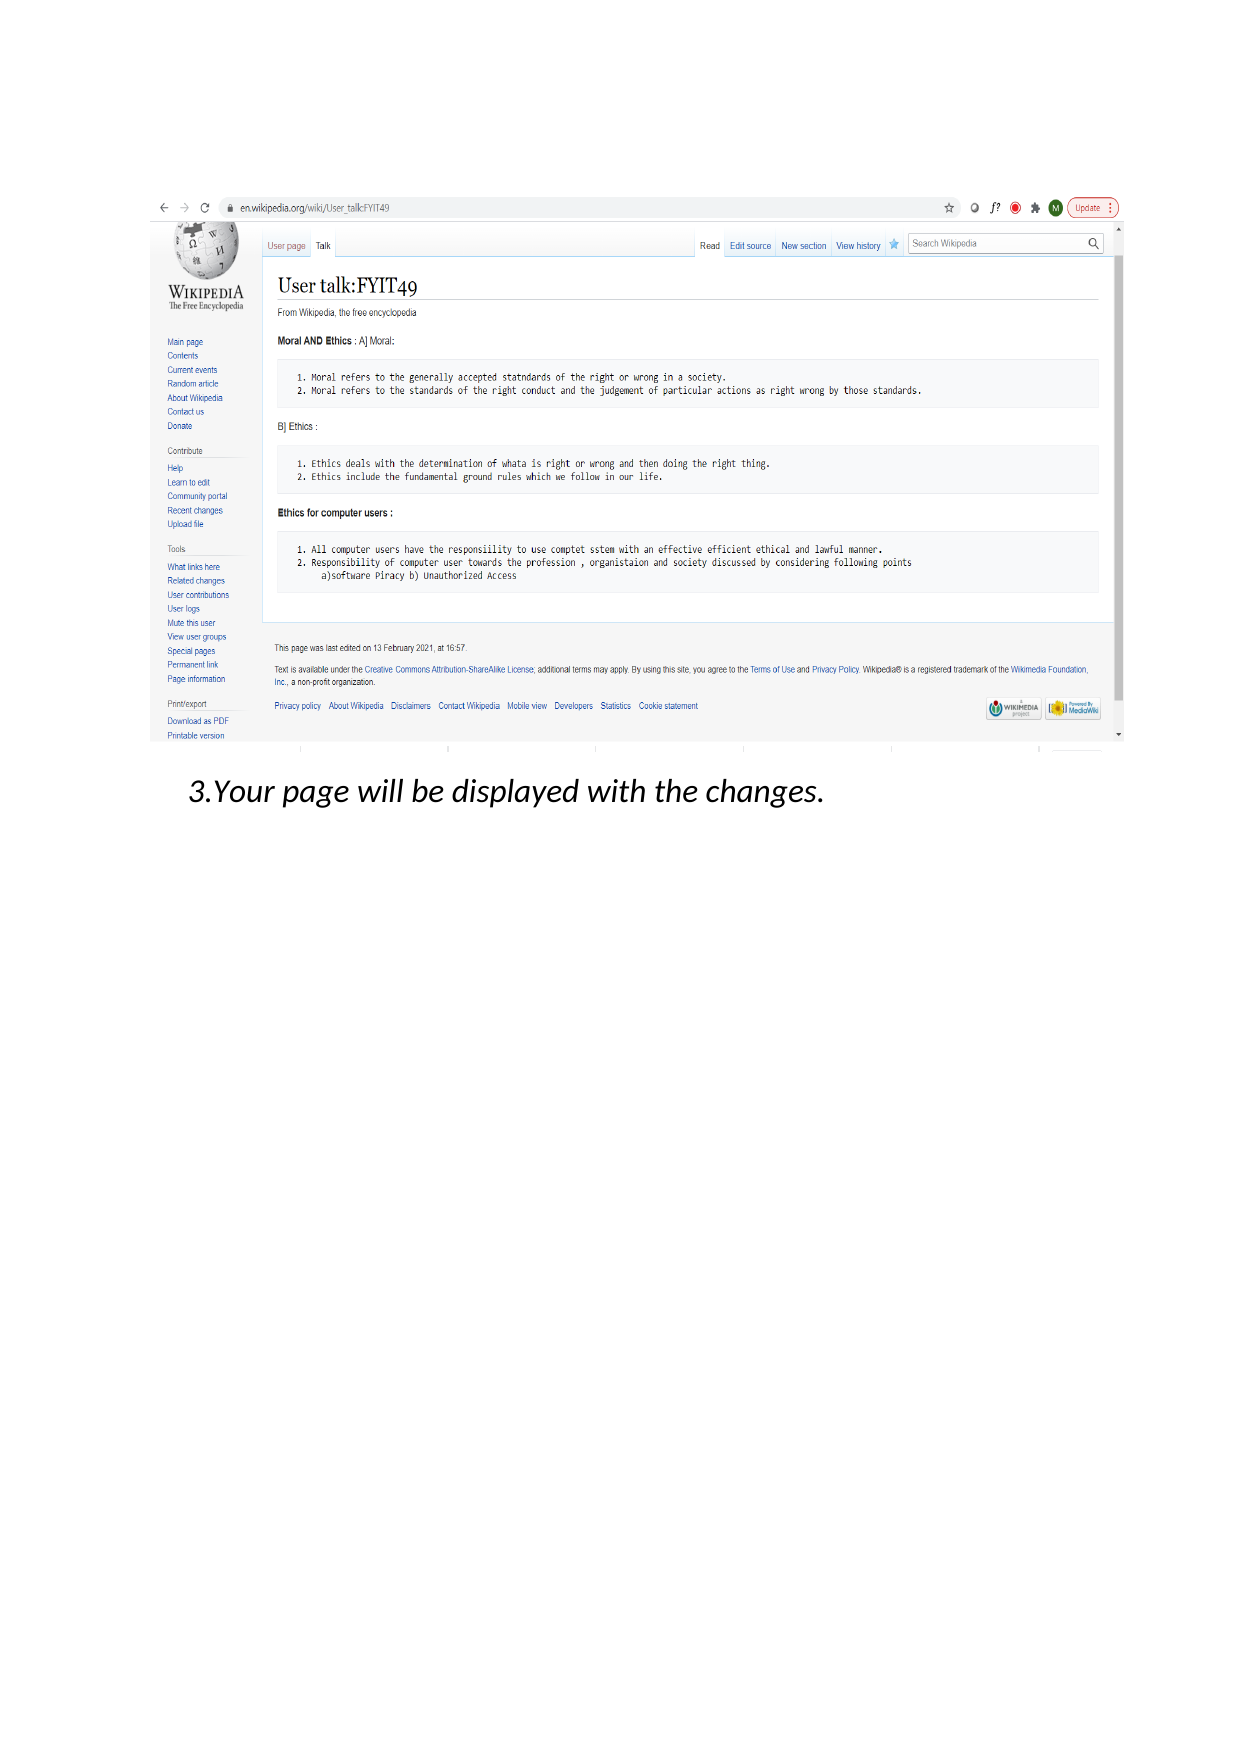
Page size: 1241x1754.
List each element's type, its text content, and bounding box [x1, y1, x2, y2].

text 3.Your page will be displayed with the changes. [187, 770, 1090, 811]
picture [150, 196, 1124, 752]
